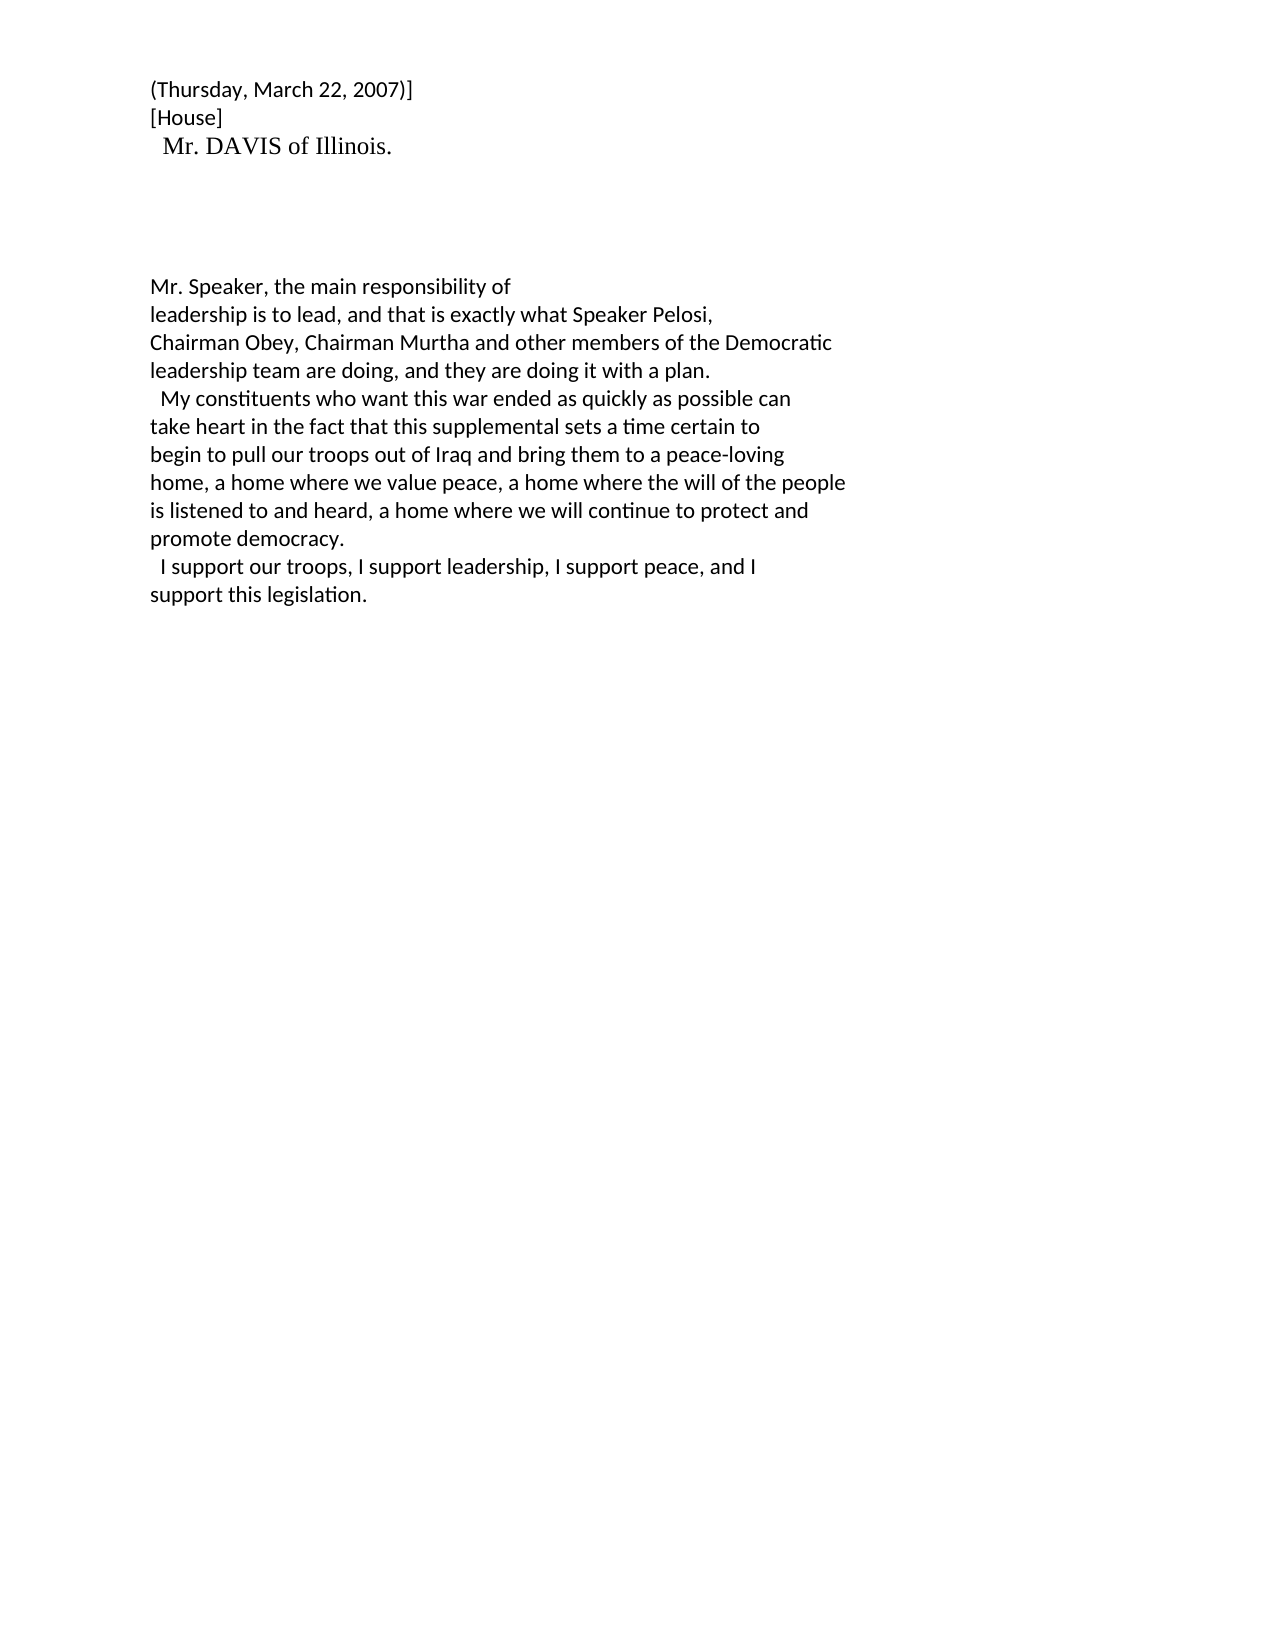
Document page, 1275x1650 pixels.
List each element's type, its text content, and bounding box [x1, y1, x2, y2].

text is listened to and heard, a home where we will continue to protect and [150, 496, 1125, 524]
text promote democracy. [150, 524, 1125, 552]
text begin to pull our troops out of Iraq and bring them to a peace-loving [150, 440, 1125, 468]
text My constituents who want this war ended as quickly as possible can [150, 384, 1125, 412]
text support this legislation. [150, 580, 1125, 608]
text Mr. Speaker, the main responsibility of [150, 272, 1125, 300]
text I support our troops, I support leadership, I support peace, and I [150, 552, 1125, 580]
text leadership team are doing, and they are doing it with a plan. [150, 356, 1125, 384]
text leadership is to lead, and that is exactly what Speaker Pelosi, [150, 300, 1125, 328]
text take heart in the fact that this supplemental sets a time certain to [150, 412, 1125, 440]
text Chairman Obey, Chairman Murtha and other members of the Democratic [150, 328, 1125, 356]
text home, a home where we value peace, a home where the will of the people [150, 468, 1125, 496]
